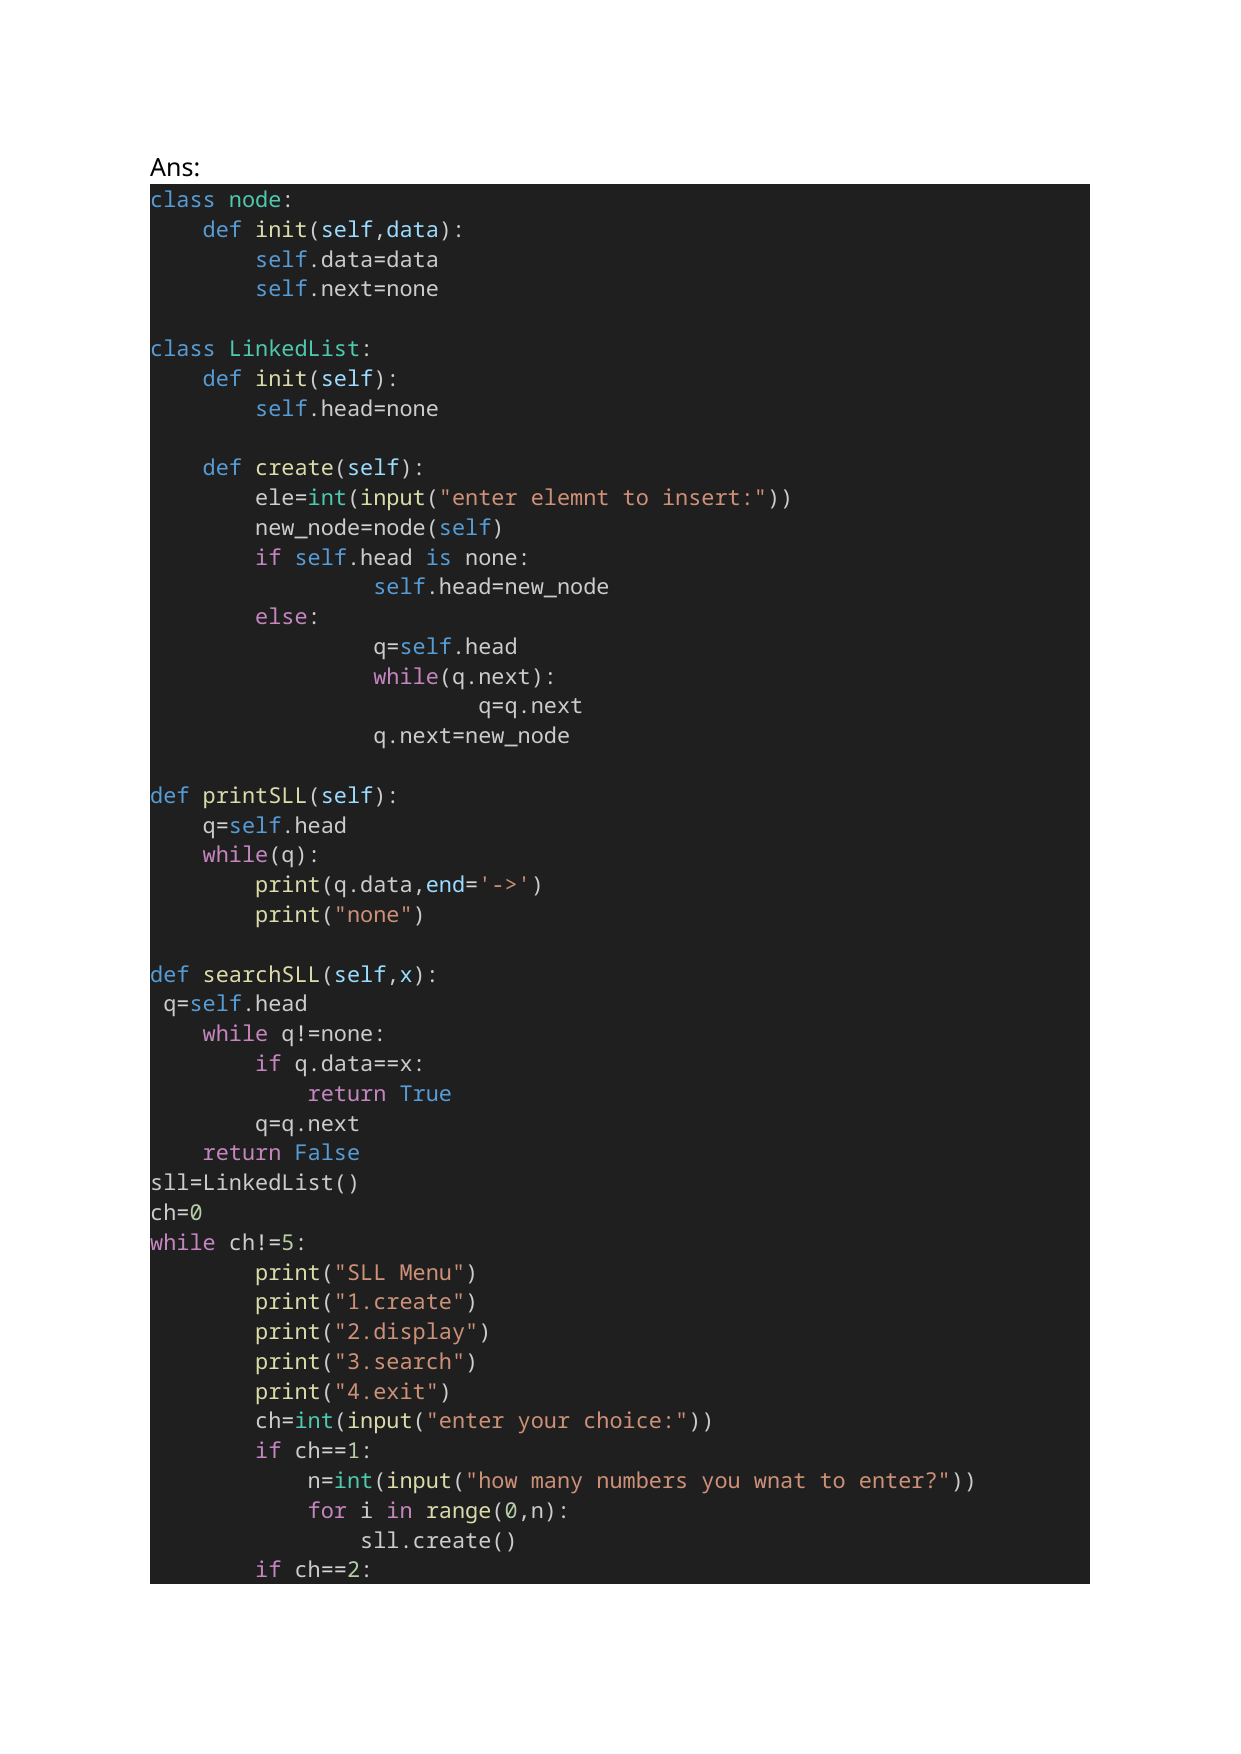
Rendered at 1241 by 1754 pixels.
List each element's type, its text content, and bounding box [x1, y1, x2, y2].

text ch=0 [150, 1197, 1090, 1227]
text if ch==1: [150, 1435, 1090, 1465]
text class LinkedList: [150, 333, 1090, 363]
text return True [150, 1078, 1090, 1108]
text sll=LinkedList() [150, 1167, 1090, 1197]
text if ch==2: [150, 1554, 1090, 1584]
text print("3.search") [150, 1346, 1090, 1376]
text def create(self): [150, 452, 1090, 482]
text self.next=none [150, 273, 1090, 303]
text print("none") [150, 899, 1090, 929]
text print("SLL Menu") [150, 1257, 1090, 1286]
text print(q.data,end='->') [150, 869, 1090, 899]
text q=self.head [150, 810, 1090, 839]
text def init(self): [150, 363, 1090, 393]
text q=self.head [150, 631, 1090, 661]
text q.next=new_node [150, 720, 1090, 750]
text def searchSLL(self,x): [150, 959, 1090, 988]
text else: [150, 601, 1090, 631]
text ch=int(input("enter your choice:")) [150, 1406, 1090, 1435]
text q=self.head [150, 988, 1090, 1018]
text return False [150, 1137, 1090, 1167]
text print("2.display") [150, 1316, 1090, 1346]
text Ans: [150, 150, 1090, 184]
text print("1.create") [150, 1286, 1090, 1316]
text def printSLL(self): [150, 780, 1090, 810]
text self.data=data [150, 244, 1090, 273]
text self.head=new_node [150, 571, 1090, 601]
text print("4.exit") [150, 1376, 1090, 1406]
text class node: [150, 184, 1090, 214]
text if self.head is none: [150, 542, 1090, 571]
text n=int(input("how many numbers you wnat to enter?")) [150, 1465, 1090, 1495]
text q=q.next [150, 691, 1090, 720]
text ele=int(input("enter elemnt to insert:")) [150, 482, 1090, 512]
text sll.create() [150, 1525, 1090, 1554]
text if q.data==x: [150, 1048, 1090, 1078]
text while ch!=5: [150, 1227, 1090, 1257]
text while(q.next): [150, 661, 1090, 691]
text for i in range(0,n): [150, 1495, 1090, 1525]
text self.head=none [150, 393, 1090, 422]
text def init(self,data): [150, 214, 1090, 244]
text q=q.next [150, 1108, 1090, 1137]
text while(q): [150, 839, 1090, 869]
text new_node=node(self) [150, 512, 1090, 542]
text while q!=none: [150, 1018, 1090, 1048]
